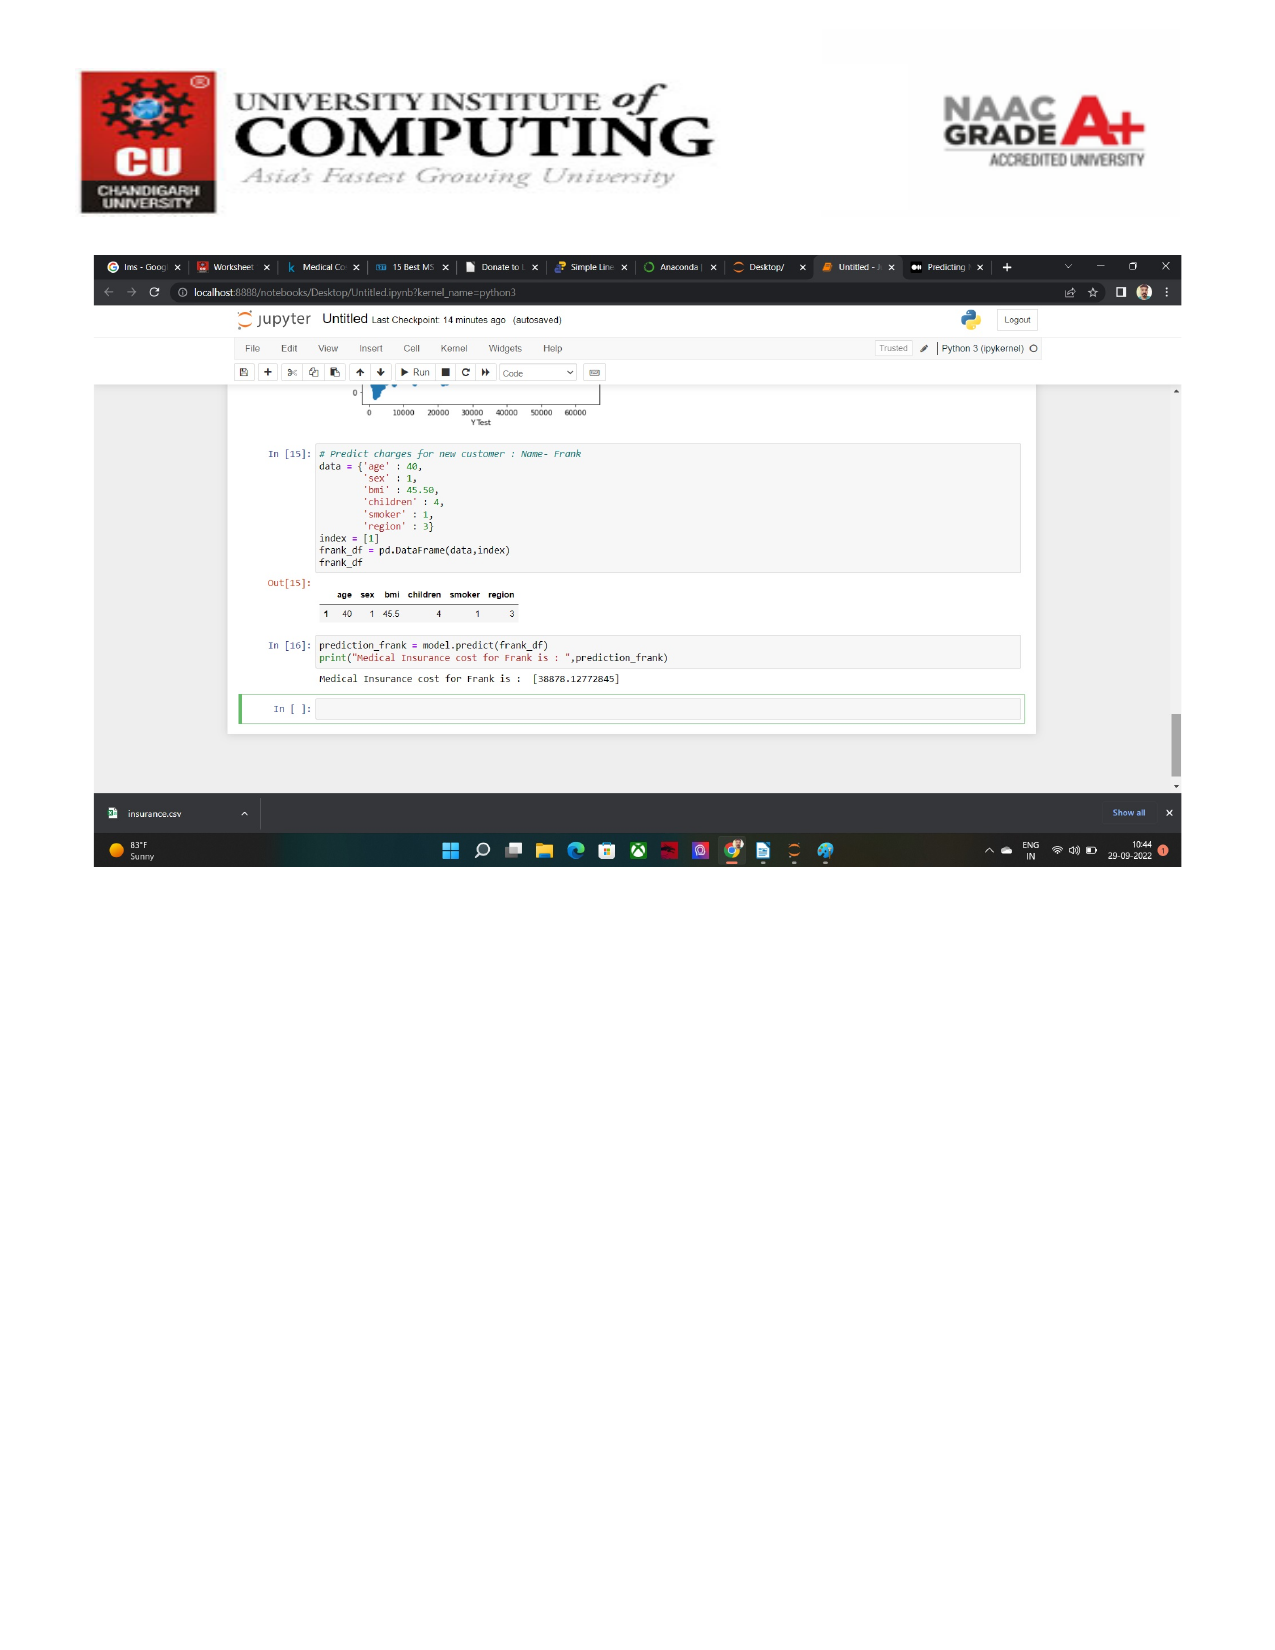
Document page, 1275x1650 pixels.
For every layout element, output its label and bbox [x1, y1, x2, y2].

picture [93, 255, 1182, 867]
picture [75, 29, 1181, 217]
